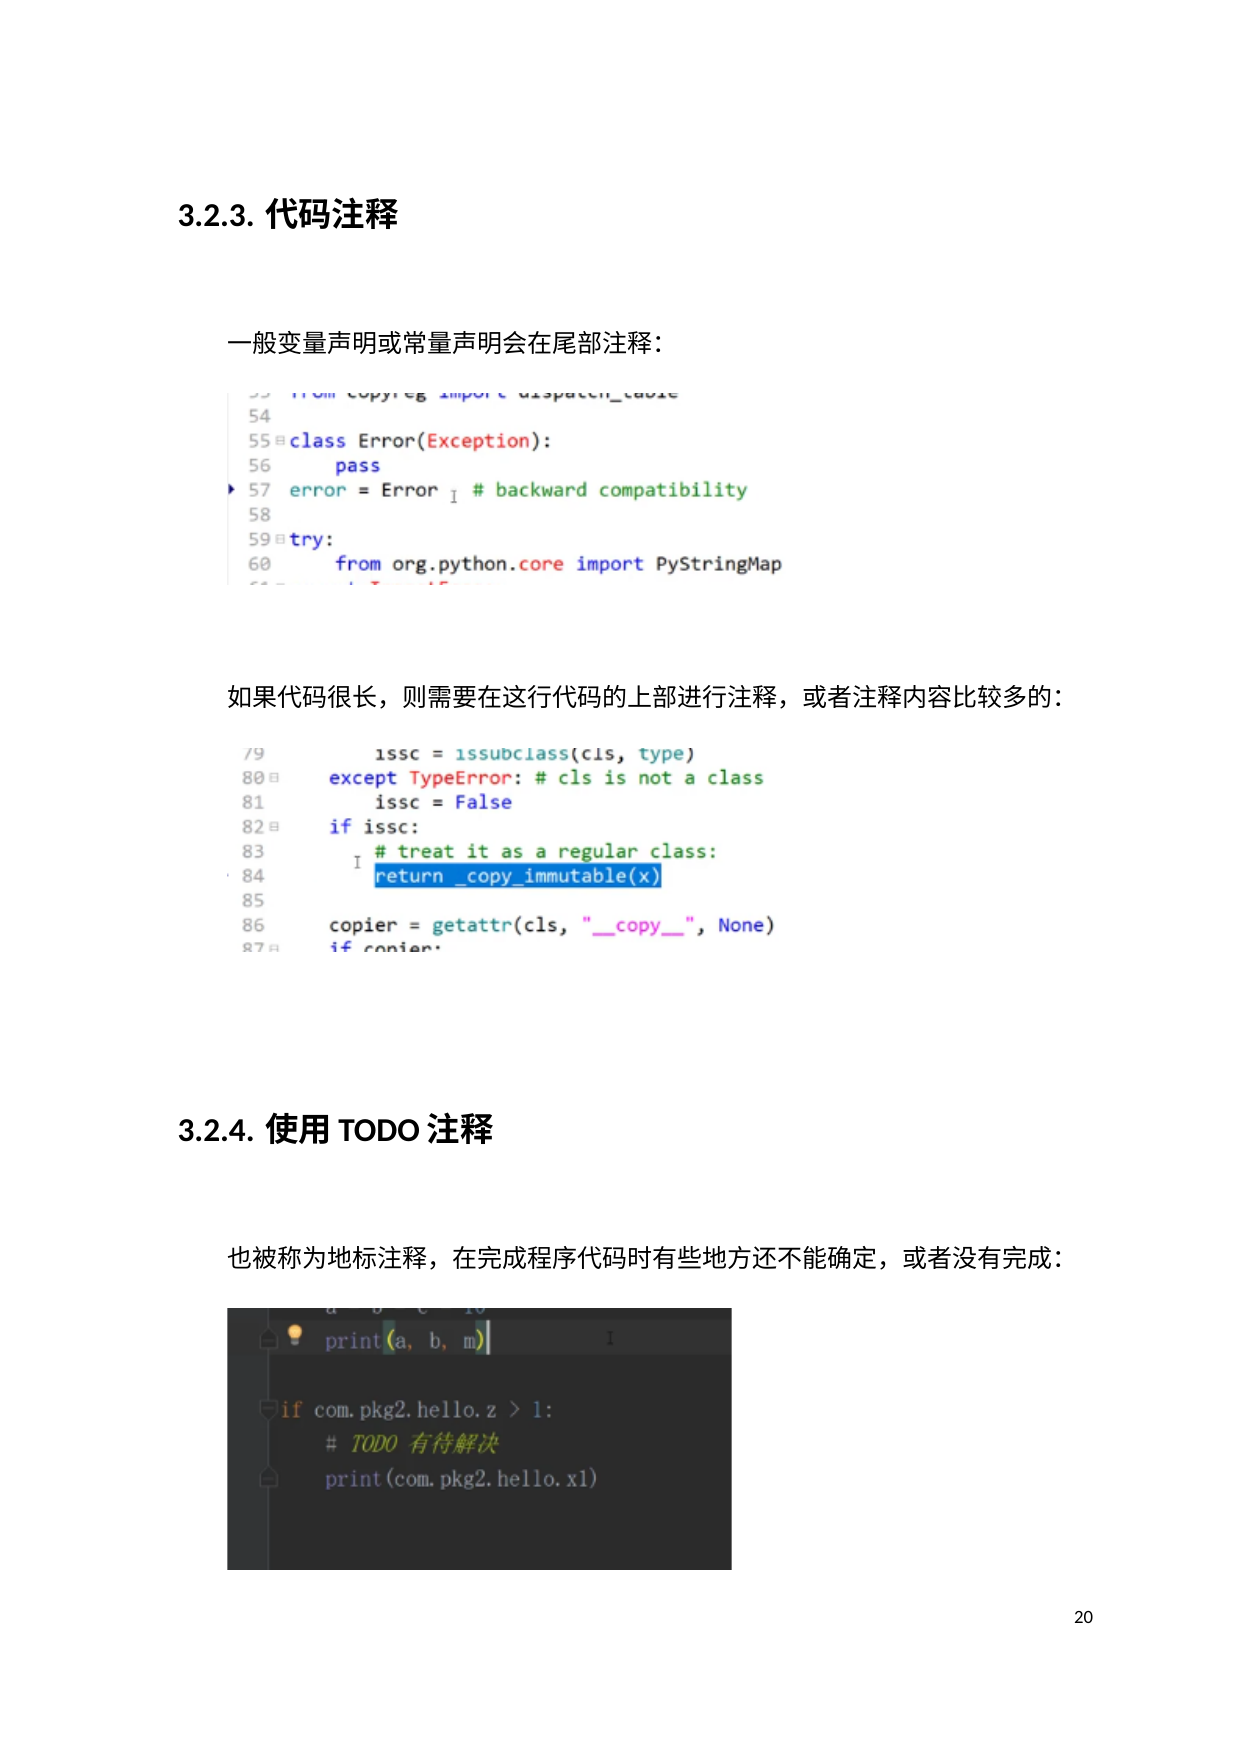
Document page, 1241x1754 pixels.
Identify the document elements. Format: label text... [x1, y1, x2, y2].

picture [227, 748, 890, 952]
text 一般变量声明或常量声明会在尾部注释： [177, 308, 1093, 376]
picture [227, 393, 901, 585]
subtitle 代码注释 [177, 178, 1093, 246]
text 也被称为地标注释，在完成程序代码时有些地方还不能确定，或者没有完成： [177, 1223, 1093, 1291]
text 如果代码很长，则需要在这行代码的上部进行注释，或者注释内容比较多的： [177, 662, 1093, 730]
subtitle 使用TODO注释 [177, 1092, 1093, 1160]
picture [227, 1308, 732, 1570]
